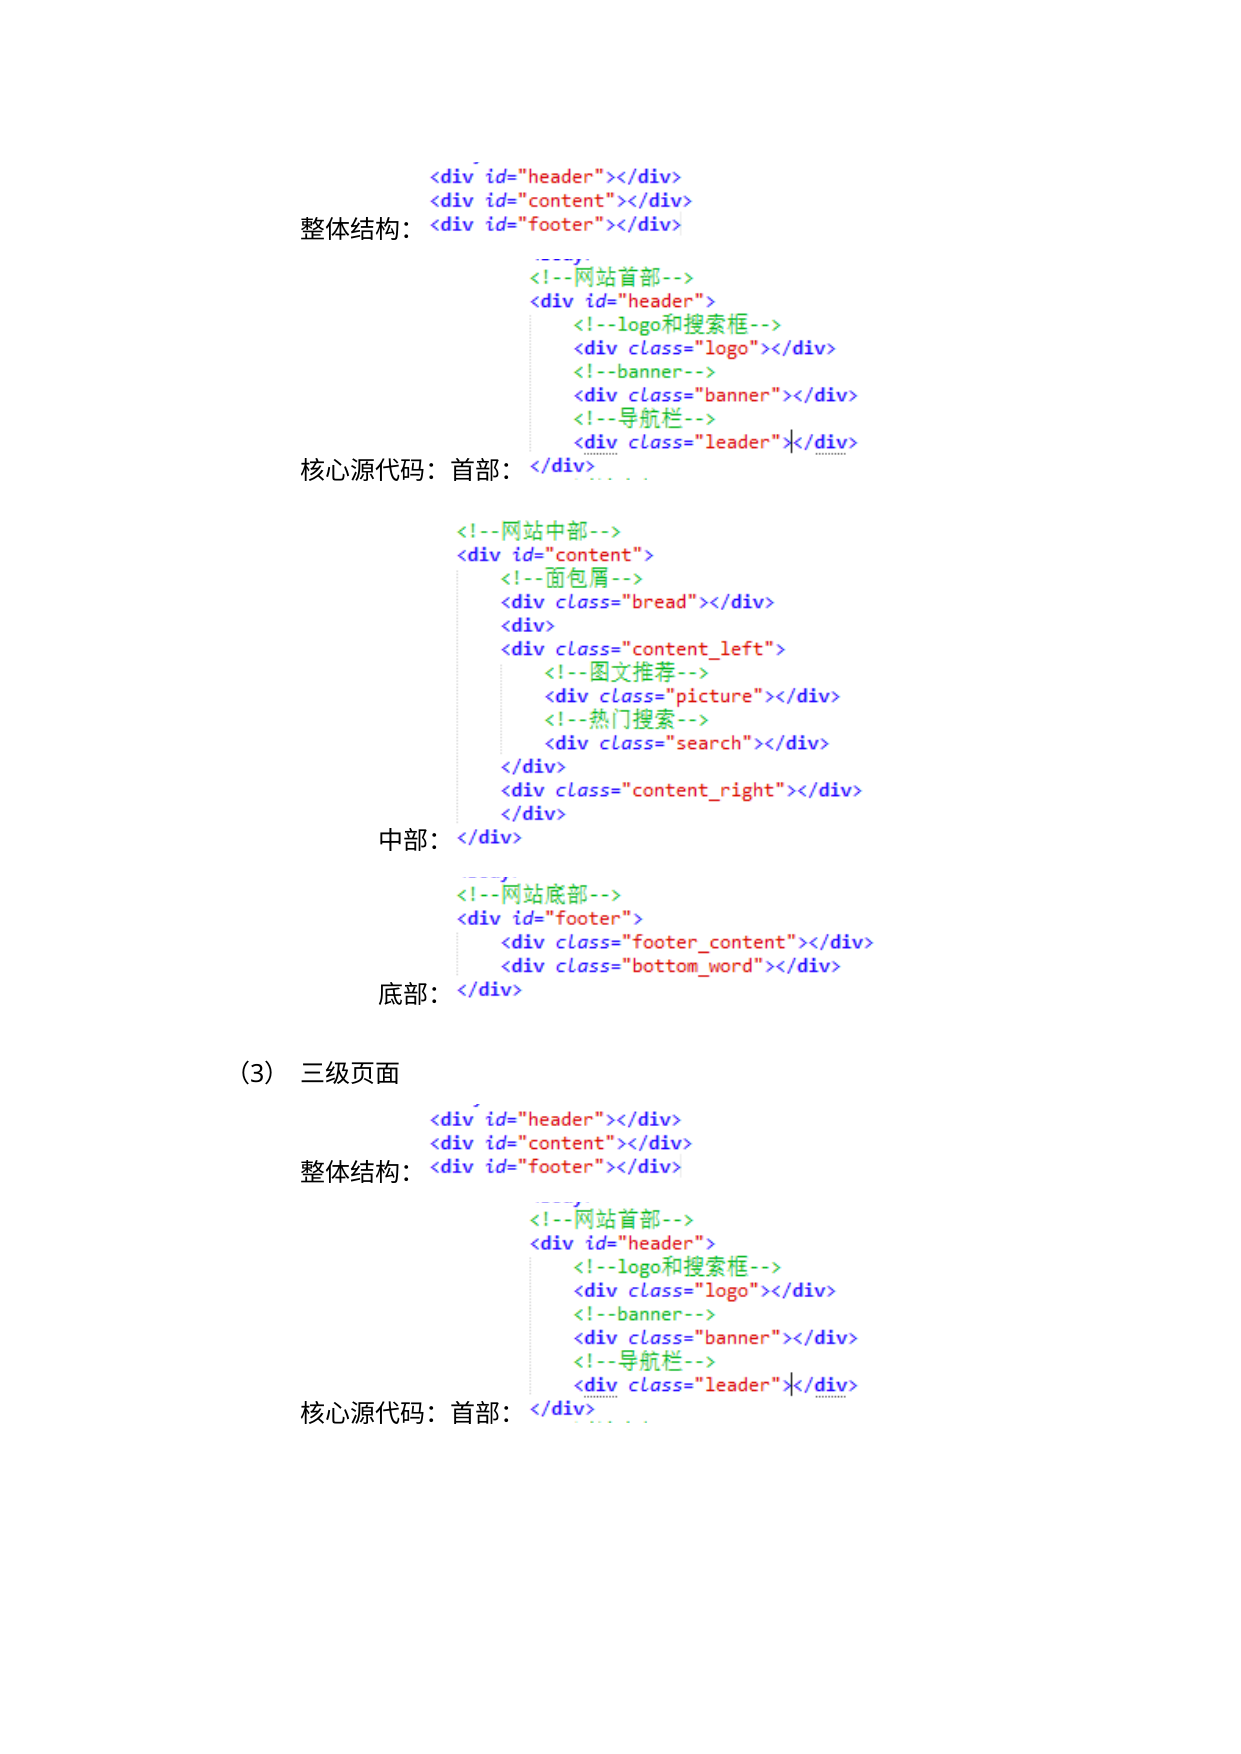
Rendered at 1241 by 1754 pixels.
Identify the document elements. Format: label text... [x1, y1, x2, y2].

picture [425, 162, 699, 239]
picture [452, 519, 869, 850]
picture [525, 1202, 874, 1423]
picture [525, 259, 874, 480]
picture [452, 877, 882, 1004]
picture [425, 1104, 699, 1181]
list 三级页面 [225, 1039, 1053, 1104]
